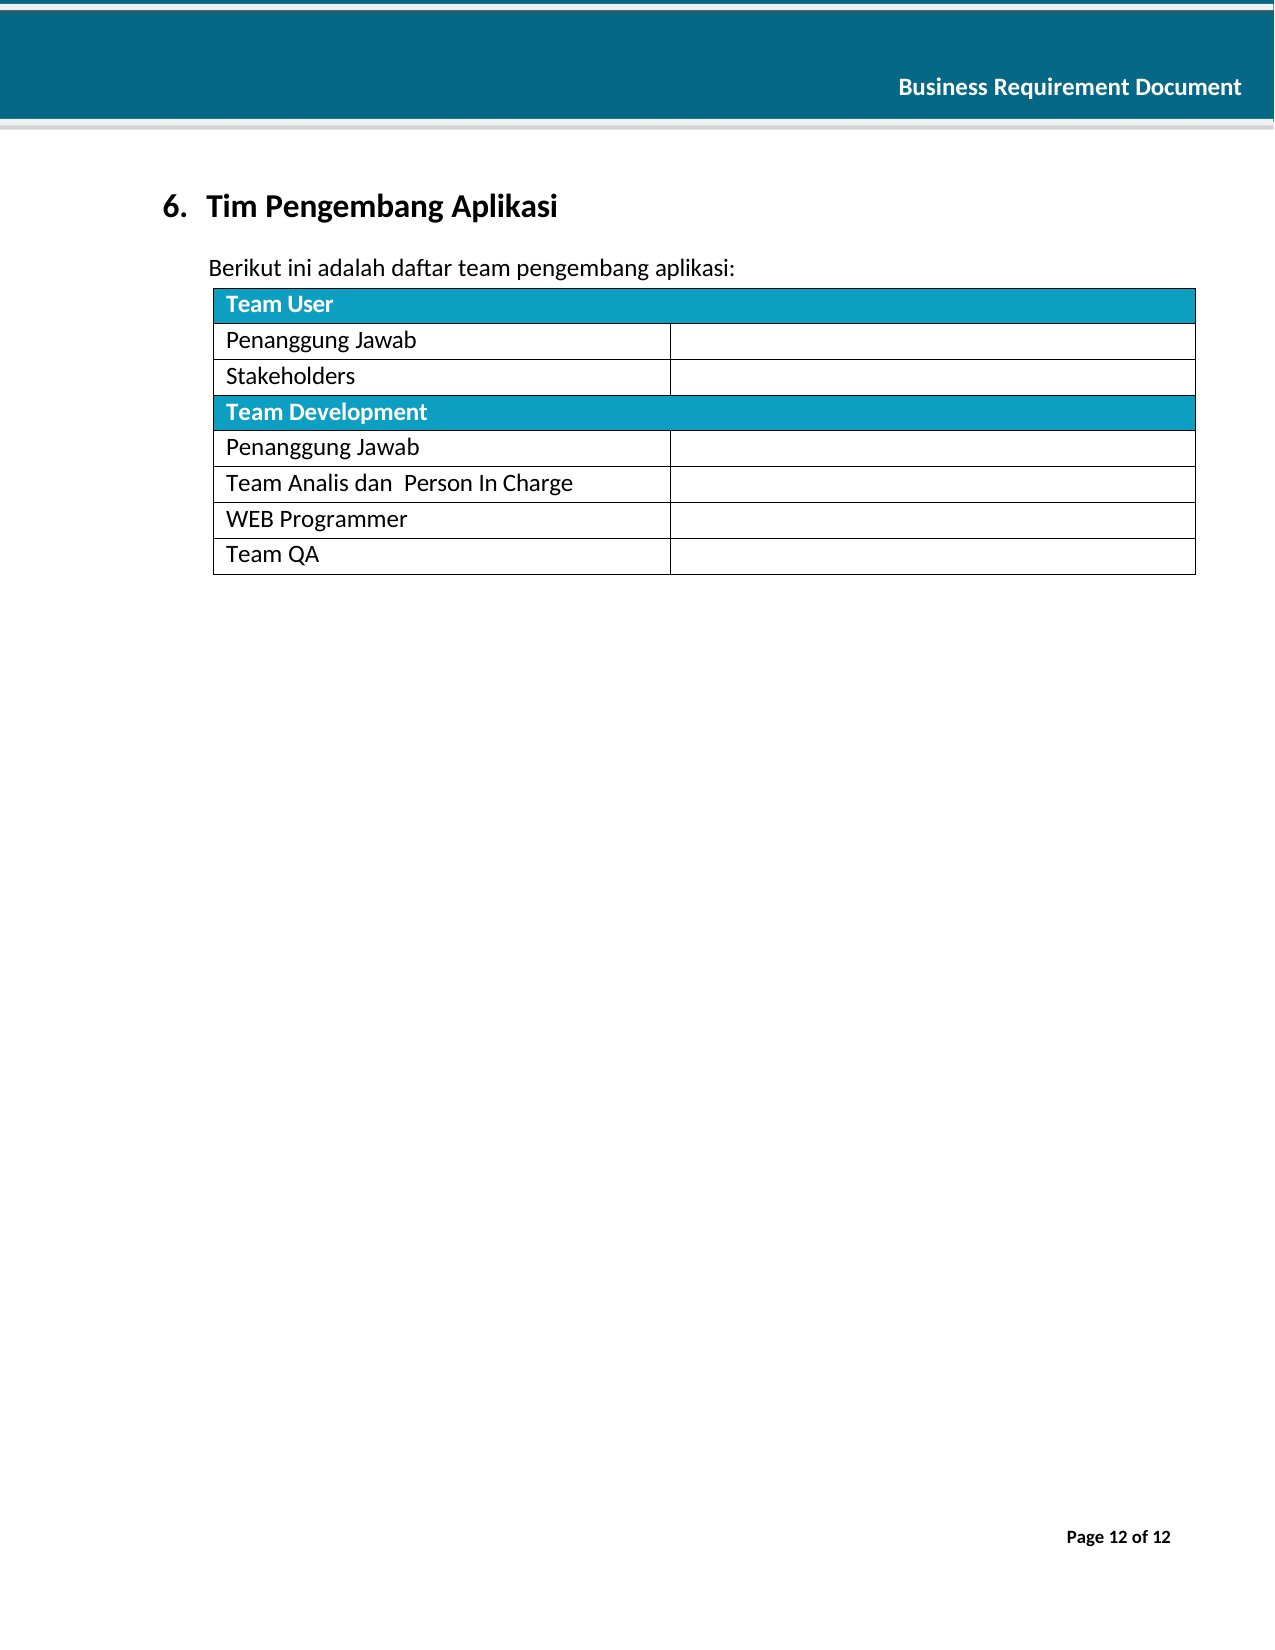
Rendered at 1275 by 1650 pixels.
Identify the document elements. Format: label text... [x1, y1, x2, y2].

table_cell [671, 503, 1195, 538]
text Berikut ini adalah daftar team pengembang aplikasi: [208, 252, 1237, 283]
table_cell [671, 431, 1195, 466]
table_cell WEB Programmer [214, 503, 670, 538]
picture [0, 126, 1274, 130]
table_cell [671, 324, 1195, 359]
table_cell Penanggung Jawab [214, 324, 670, 359]
table_cell Penanggung Jawab [214, 431, 670, 466]
table_cell [671, 360, 1195, 395]
table_cell Stakeholders [214, 360, 670, 395]
table_cell Team QA [214, 539, 670, 573]
table_cell [671, 467, 1195, 502]
table_header Team User [214, 289, 1195, 323]
subtitle Tim Pengembang Aplikasi [162, 185, 1237, 226]
table_cell [671, 539, 1195, 573]
table_cell Team Analis dan Person In Charge [214, 467, 670, 502]
table_cell Team Development [214, 396, 1195, 430]
